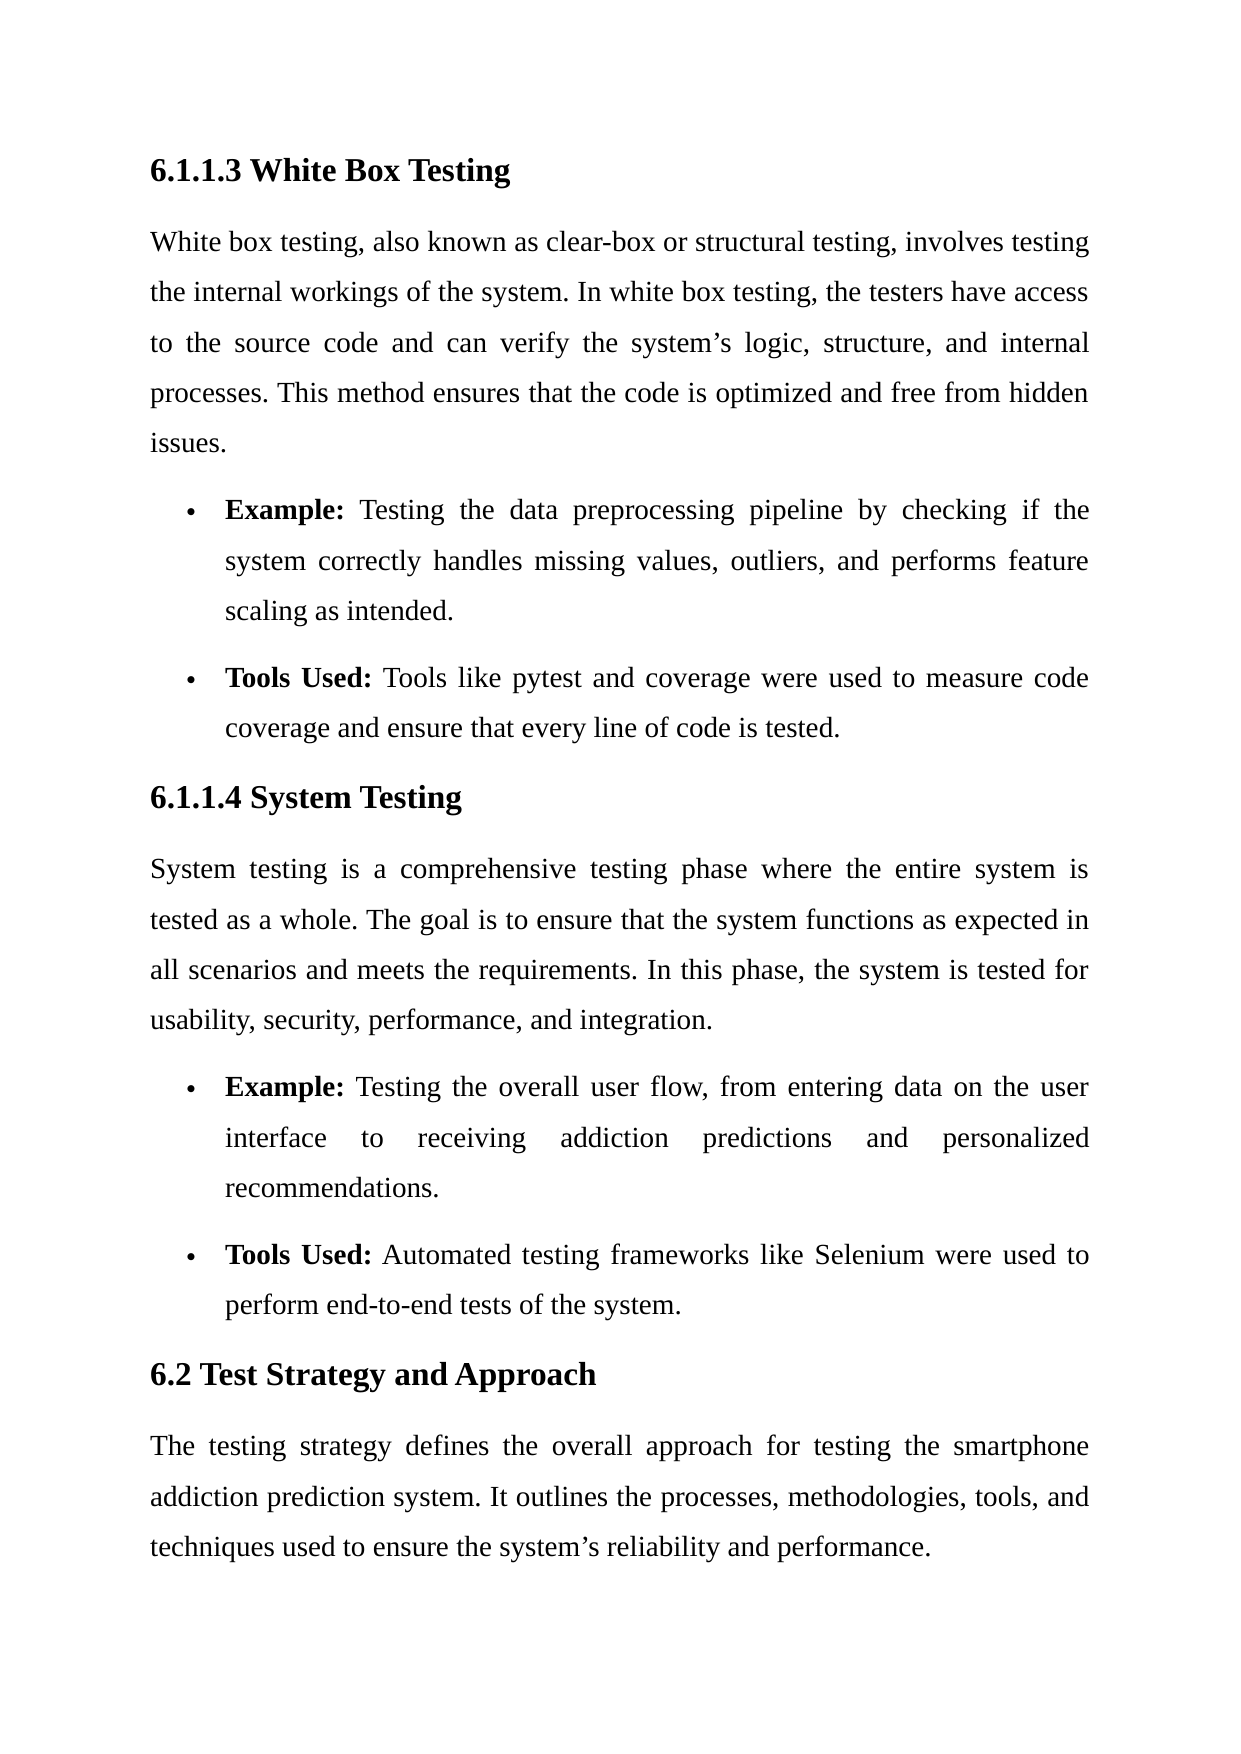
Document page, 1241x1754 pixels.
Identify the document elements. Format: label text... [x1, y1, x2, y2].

text The testing strategy defines the overall approach for testing the smartphone addiction prediction system. It outlines the processes, methodologies, tools, and techniques used to ensure the system’s reliability and performance. [150, 1428, 1090, 1563]
text White box testing, also known as clear-box or structural testing, involves testing the internal workings of the system. In white box testing, the testers have access to the source code and can verify the system’s logic, structure, and internal processes. This method ensures that the code is optimized and free from hidden issues. [150, 224, 1090, 459]
list Tools Used: Automated testing frameworks like Selenium were used to perform end-to-end tests of the system. [187, 1237, 1090, 1321]
text 6.1.1.4 System Testing [150, 777, 1090, 816]
list Tools Used: Tools like pytest and coverage were used to measure code coverage and ensure that every line of code is tested. [187, 660, 1090, 744]
list Example: Testing the overall user flow, from entering data on the user interface to receiving addiction predictions and personalized recommendations. [187, 1069, 1090, 1203]
text 6.1.1.3 White Box Testing [150, 150, 1090, 188]
text 6.2 Test Strategy and Approach [150, 1354, 1090, 1393]
list Example: Testing the data preprocessing pipeline by checking if the system correctly handles missing values, outliers, and performs feature scaling as intended. [187, 492, 1090, 627]
text System testing is a comprehensive testing phase where the entire system is tested as a whole. The goal is to ensure that the system functions as expected in all scenarios and meets the requirements. In this phase, the system is tested for usability, security, performance, and integration. [150, 851, 1090, 1036]
